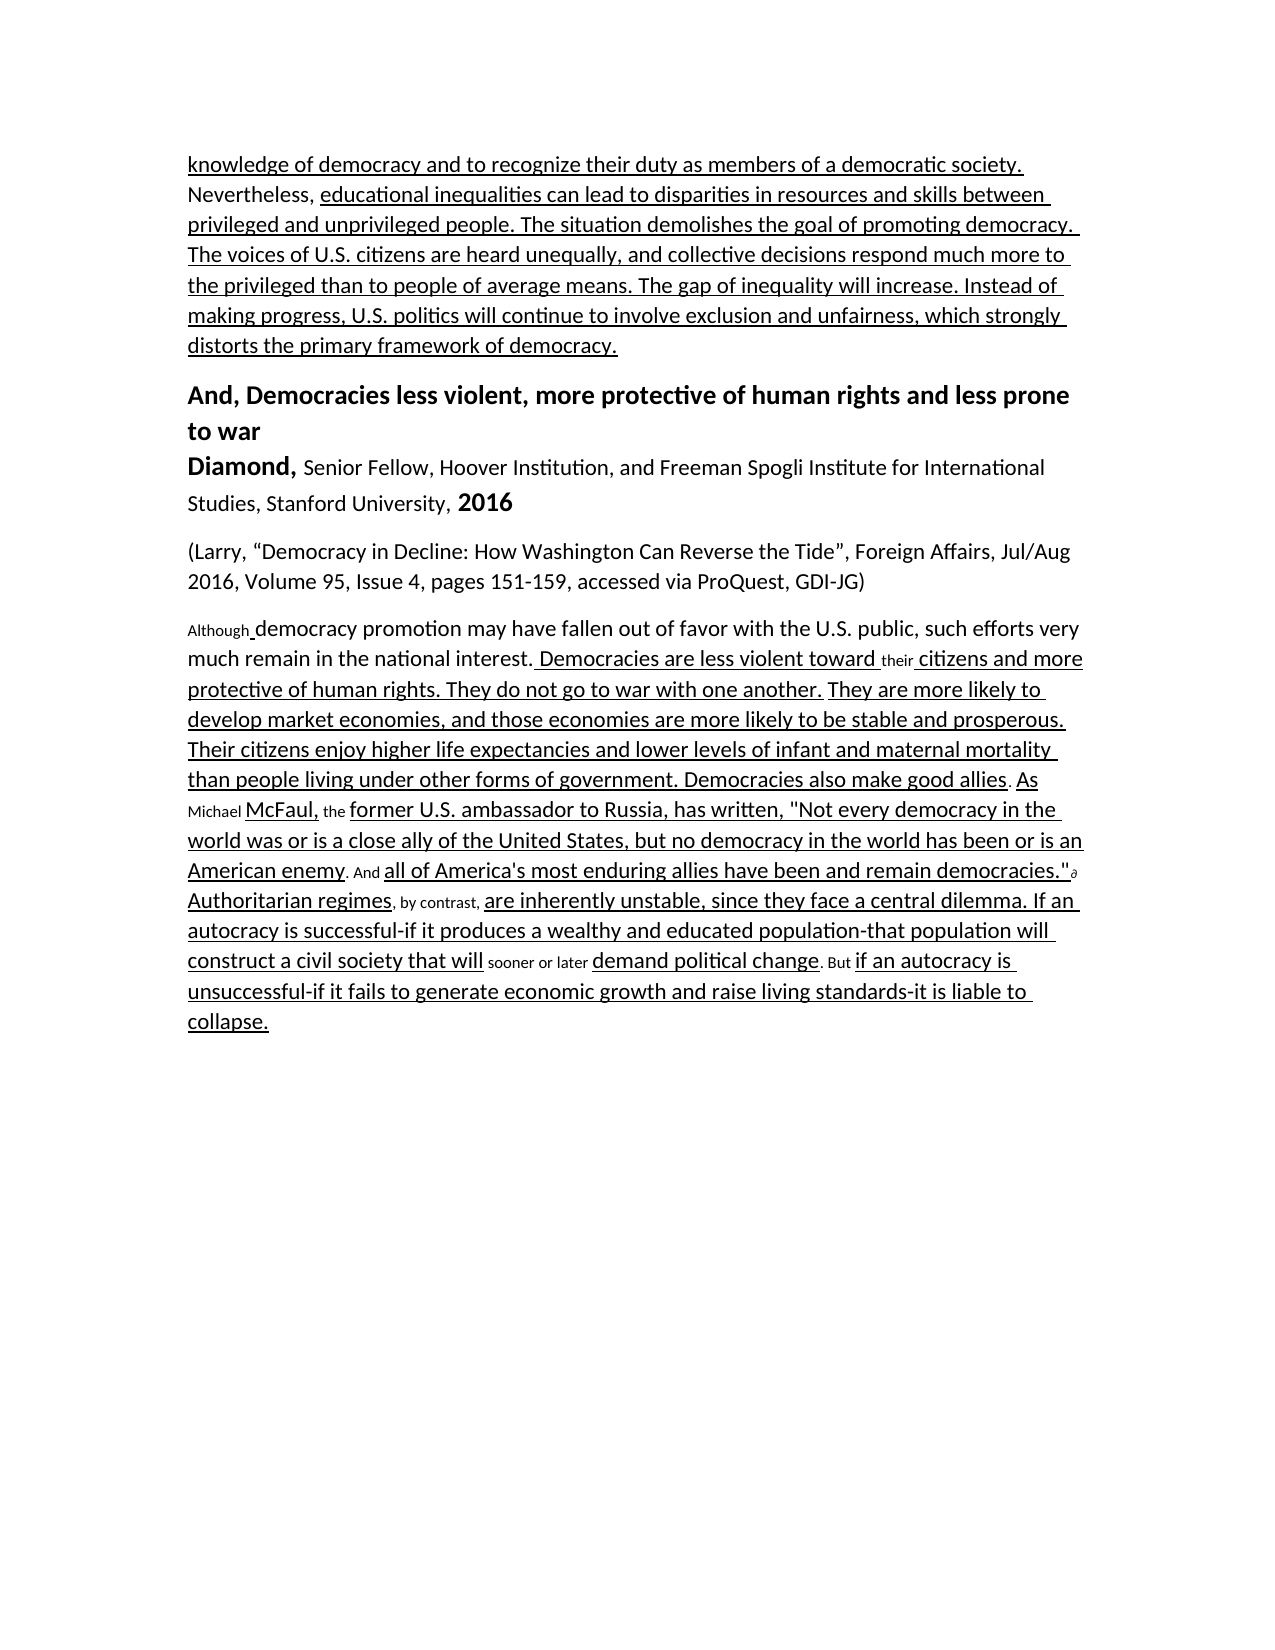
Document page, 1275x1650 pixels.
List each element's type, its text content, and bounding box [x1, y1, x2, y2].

text (Larry, “Democracy in Decline: How Washington Can Reverse the Tide”, Foreign Affairs, Jul/Aug 2016, Volume 95, Issue 4, pages 151-159, accessed via ProQuest, GDI-JG) [187, 537, 1087, 596]
text Diamond, Senior Fellow, Hoover Institution, and Freeman Spogli Institute for International Studies, Stanford University, 2016 [187, 449, 1087, 518]
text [187, 150, 1087, 359]
subtitle And, Democracies less violent, more protective of human rights and less prone to war [187, 378, 1087, 447]
text Although democracy promotion may have fallen out of favor with the U.S. public, such efforts very much remain in the national interest. Democracies are less violent toward their citizens and more protective of human rights. They do not go to war with one another. They are more likely to develop market economies, and those economies are more likely to be stable and prosperous. Their citizens enjoy higher life expectancies and lower levels of infant and maternal mortality than people living under other forms of government. Democracies also make good allies. As Michael McFaul, the former U.S. ambassador to Russia, has written, "Not every democracy in the world was or is a close ally of the United States, but no democracy in the world has been or is an American enemy. And all of America's most enduring allies have been and remain democracies."∂ Authoritarian regimes, by contrast, are inherently unstable, since they face a central dilemma. If an autocracy is successful-if it produces a wealthy and educated population-that population will construct a civil society that will sooner or later demand political change. But if an autocracy is unsuccessful-if it fails to generate economic growth and raise living standards-it is liable to collapse. [187, 614, 1087, 1035]
